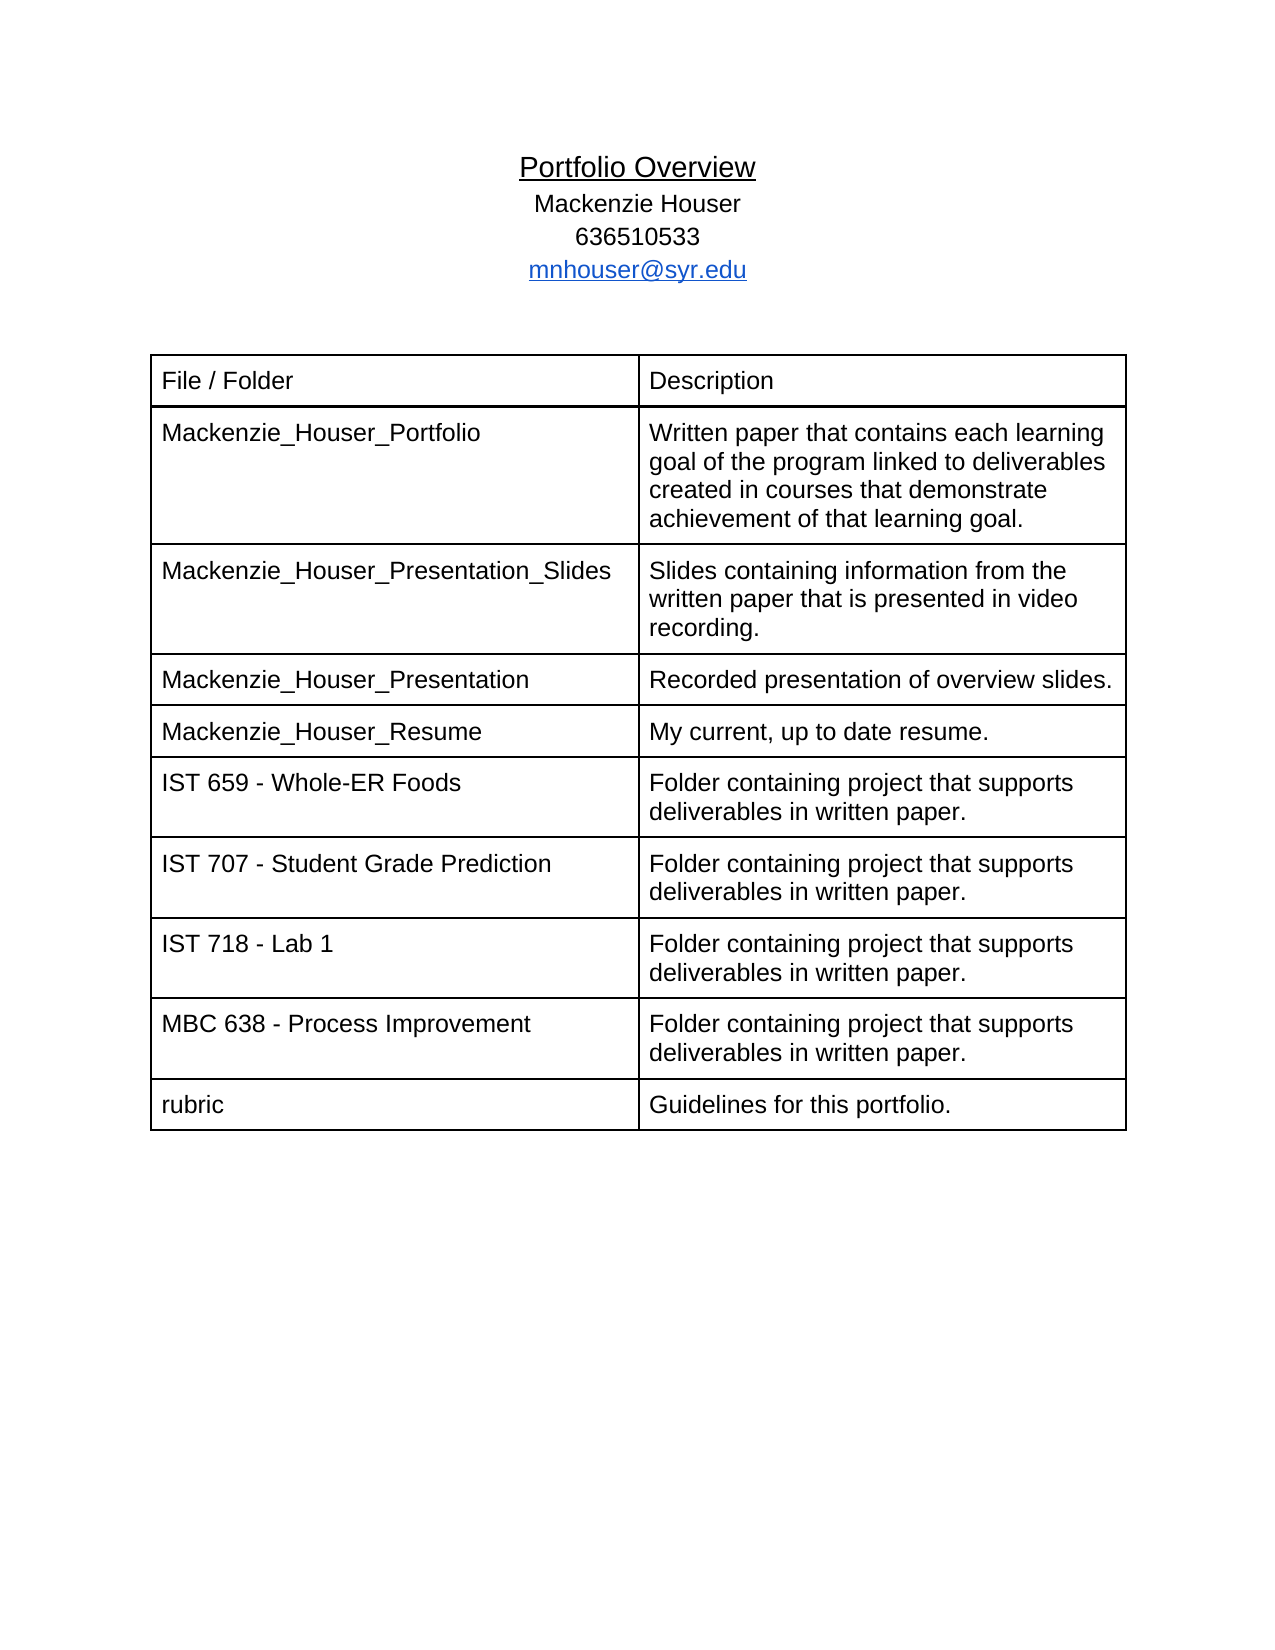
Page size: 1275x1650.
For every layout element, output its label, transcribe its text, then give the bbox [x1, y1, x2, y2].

table_cell Slides containing information from the written paper that is presented in video recording. [640, 545, 1125, 652]
table_cell Folder containing project that supports deliverables in written paper. [640, 838, 1125, 917]
table_cell MBC 638 - Process Improvement [152, 999, 638, 1077]
table_header Description [640, 356, 1125, 405]
table_cell IST 707 - Student Grade Prediction [152, 838, 638, 917]
table_cell IST 659 - Whole-ER Foods [152, 758, 638, 836]
text Mackenzie Houser [150, 188, 1125, 217]
table_cell Folder containing project that supports deliverables in written paper. [640, 999, 1125, 1077]
table_cell Guidelines for this portfolio. [640, 1080, 1125, 1129]
text Portfolio Overview [150, 150, 1125, 183]
table_header File / Folder [152, 356, 638, 405]
table_cell rubric [152, 1080, 638, 1129]
table_cell Folder containing project that supports deliverables in written paper. [640, 919, 1125, 997]
text mnhouser@syr.edu [150, 254, 1125, 283]
table_cell Mackenzie_Houser_Presentation [152, 655, 638, 704]
table_cell Written paper that contains each learning goal of the program linked to deliverables created in courses that demonstrate achievement of that learning goal. [640, 408, 1125, 543]
table_cell Mackenzie_Houser_Resume [152, 706, 638, 756]
table_cell My current, up to date resume. [640, 706, 1125, 756]
table_cell IST 718 - Lab 1 [152, 919, 638, 997]
table_cell Folder containing project that supports deliverables in written paper. [640, 758, 1125, 836]
table_cell Mackenzie_Houser_Portfolio [152, 408, 638, 543]
table_cell Recorded presentation of overview slides. [640, 655, 1125, 704]
table_cell Mackenzie_Houser_Presentation_Slides [152, 545, 638, 652]
text 636510533 [150, 222, 1125, 250]
